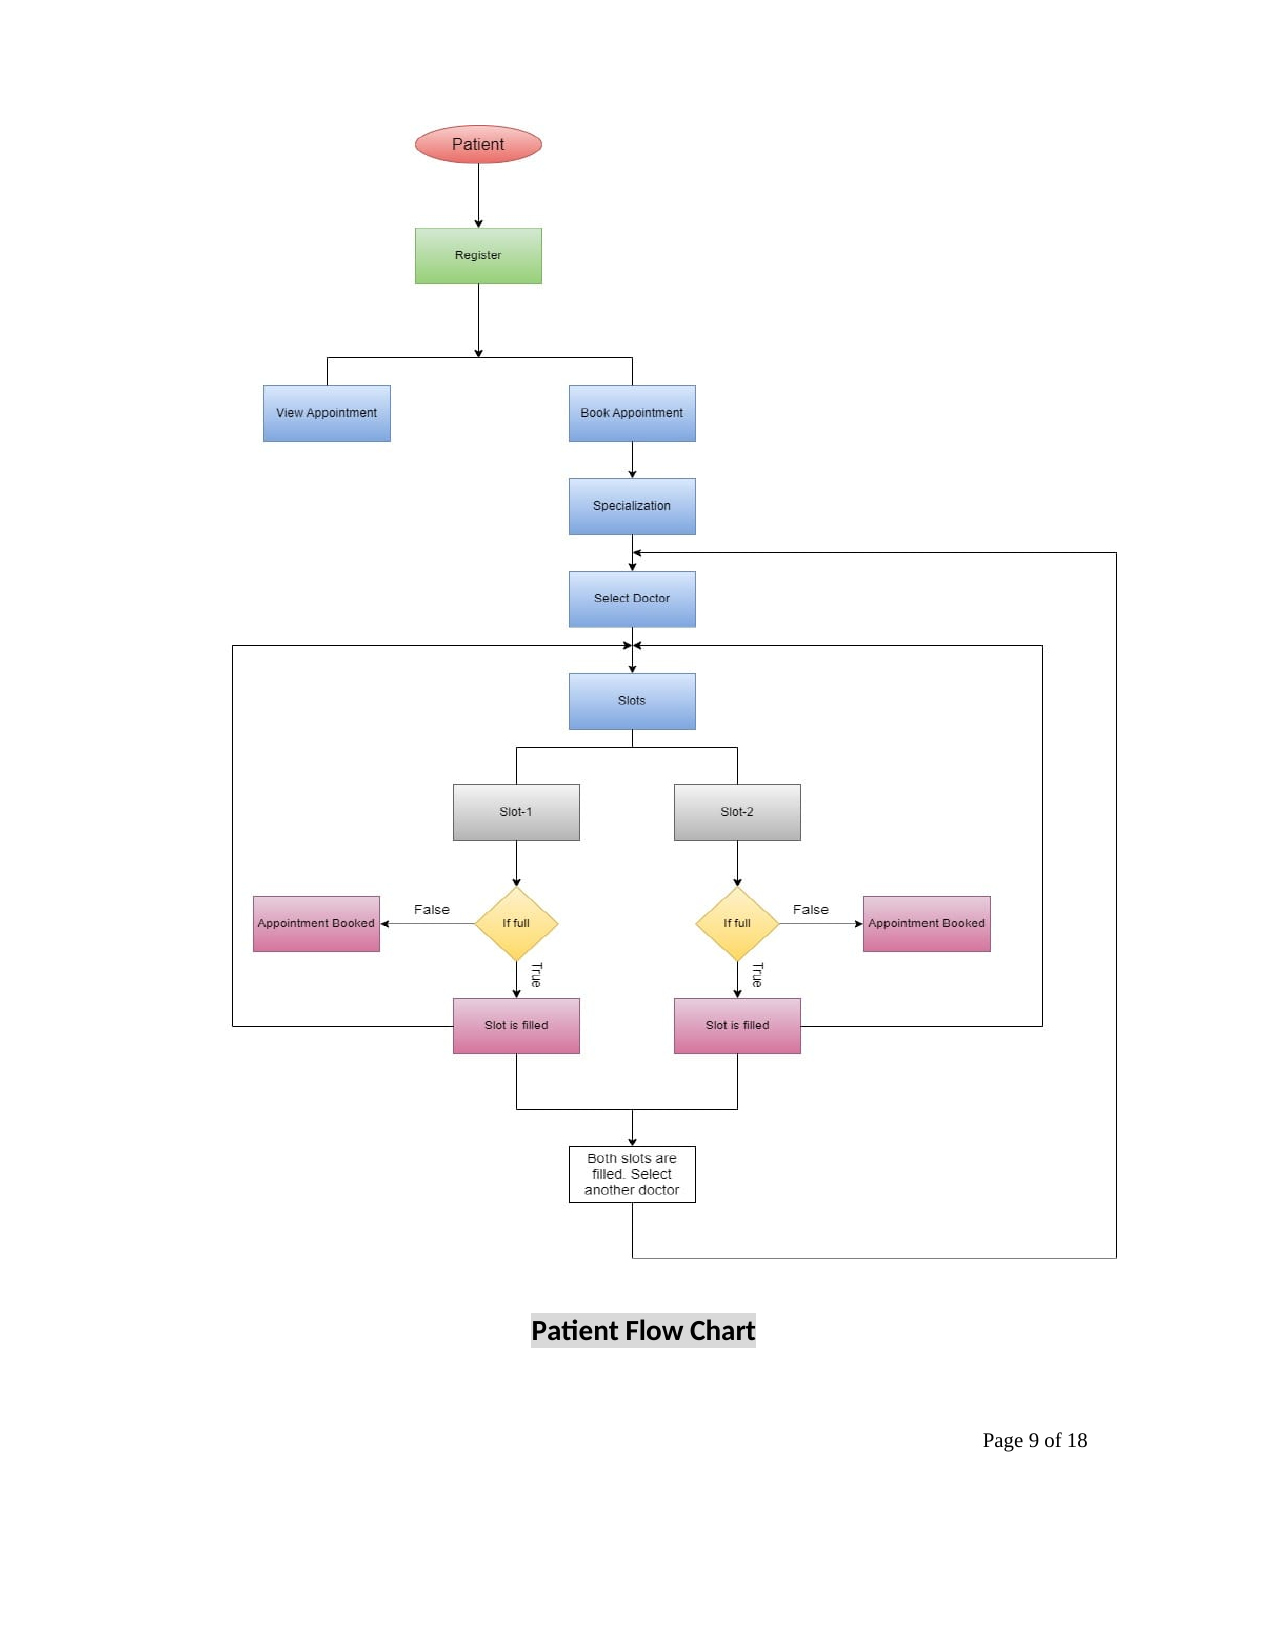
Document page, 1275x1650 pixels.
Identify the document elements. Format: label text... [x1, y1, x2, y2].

text Patient Flow Chart [187, 1312, 1087, 1348]
picture [225, 125, 1125, 1259]
